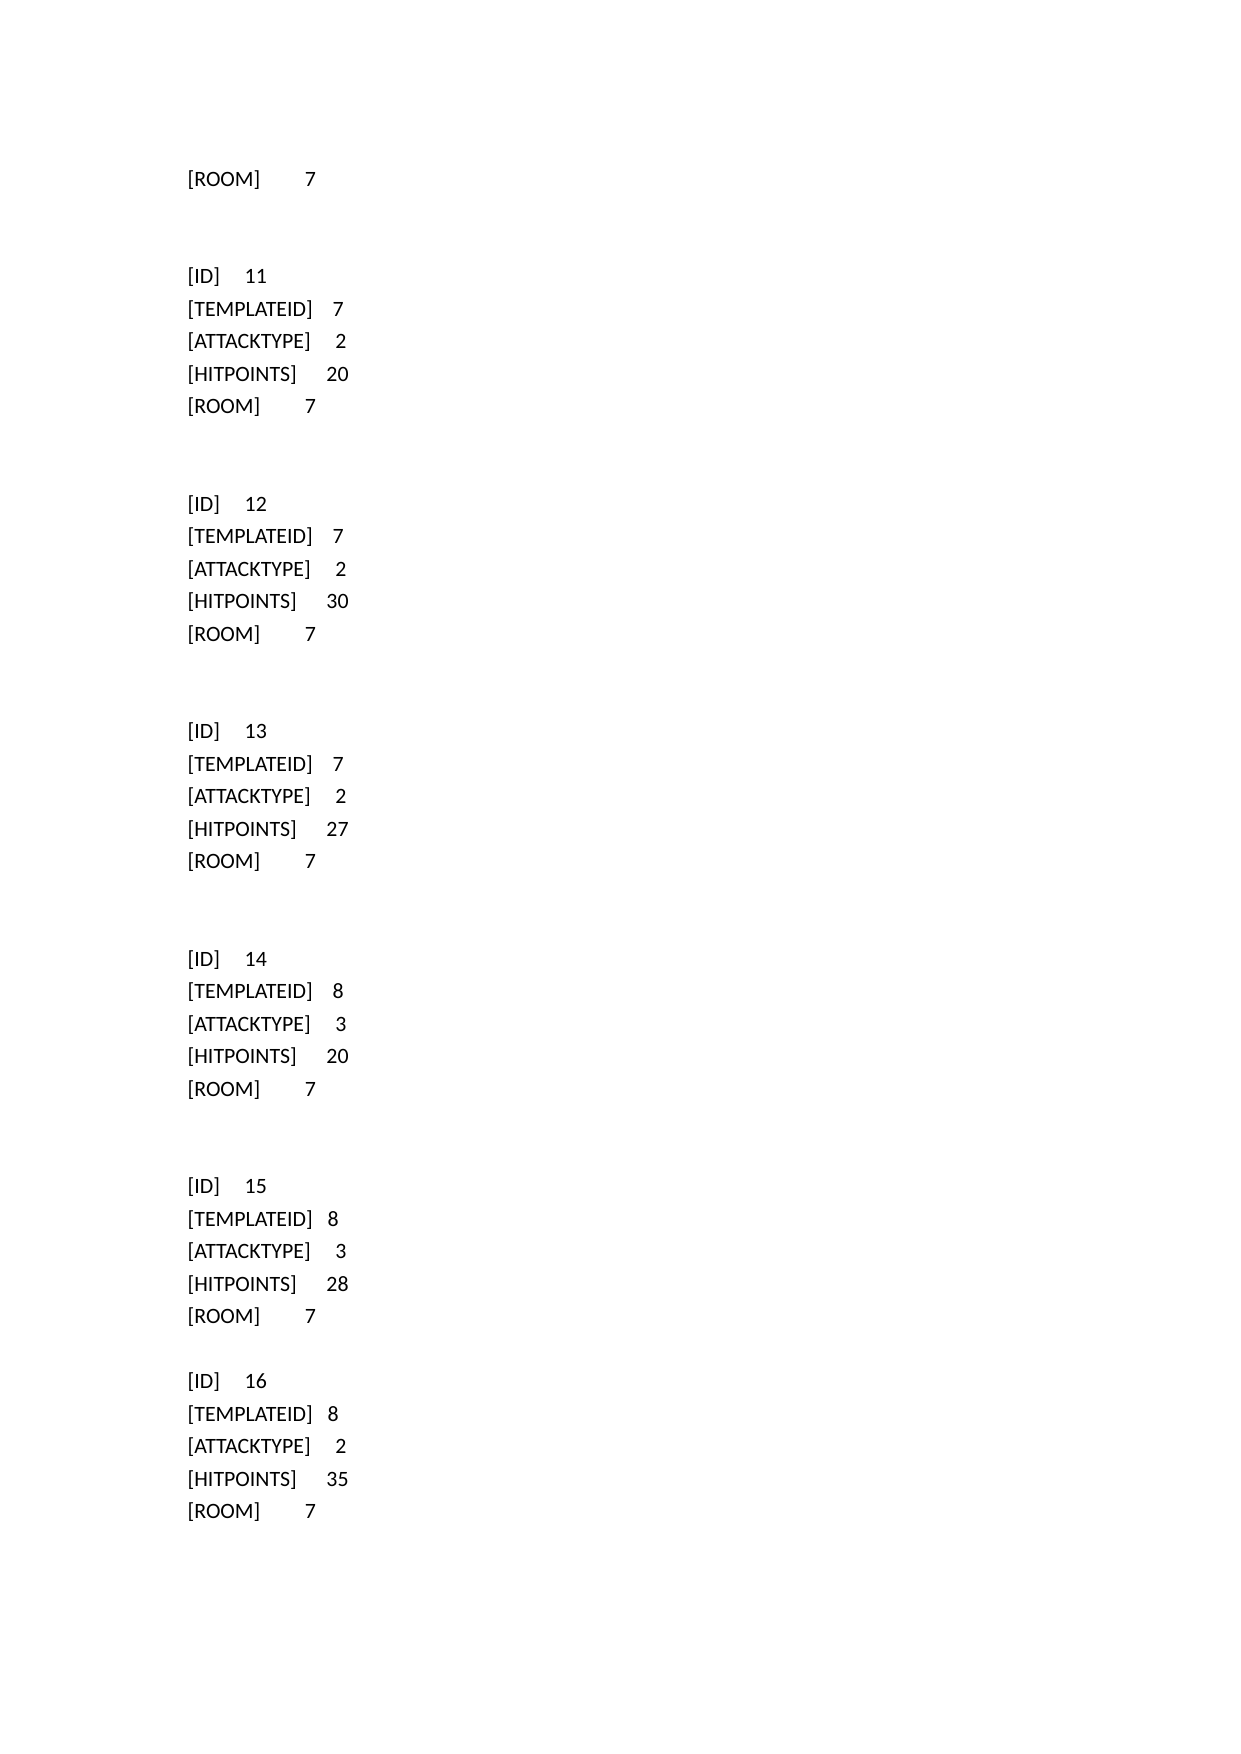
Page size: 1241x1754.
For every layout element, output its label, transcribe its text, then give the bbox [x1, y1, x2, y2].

text [HITPOINTS] 35 [187, 1462, 1053, 1494]
text [TEMPLATEID] 7 [187, 519, 1053, 552]
text [ROOM] 7 [187, 617, 1053, 649]
text [HITPOINTS] 20 [187, 1039, 1053, 1072]
text [ID] 16 [187, 1364, 1053, 1397]
text [ROOM] 7 [187, 389, 1053, 422]
text [ATTACKTYPE] 2 [187, 1429, 1053, 1462]
text [HITPOINTS] 27 [187, 812, 1053, 844]
text [ATTACKTYPE] 3 [187, 1234, 1053, 1267]
text [TEMPLATEID] 8 [187, 974, 1053, 1007]
text [ATTACKTYPE] 2 [187, 552, 1053, 584]
text [ID] 15 [187, 1169, 1053, 1202]
text [ATTACKTYPE] 2 [187, 324, 1053, 357]
text [TEMPLATEID] 8 [187, 1397, 1053, 1429]
text [ROOM] 7 [187, 1299, 1053, 1332]
text [ATTACKTYPE] 3 [187, 1007, 1053, 1039]
text [ROOM] 7 [187, 162, 1053, 194]
text [ROOM] 7 [187, 1494, 1053, 1527]
text [ID] 14 [187, 942, 1053, 974]
text [ID] 12 [187, 487, 1053, 519]
text [HITPOINTS] 28 [187, 1267, 1053, 1299]
text [TEMPLATEID] 7 [187, 292, 1053, 324]
text [TEMPLATEID] 7 [187, 747, 1053, 779]
text [ROOM] 7 [187, 1072, 1053, 1104]
text [HITPOINTS] 20 [187, 357, 1053, 389]
text [HITPOINTS] 30 [187, 584, 1053, 617]
text [ID] 11 [187, 259, 1053, 292]
text [ID] 13 [187, 714, 1053, 747]
text [ATTACKTYPE] 2 [187, 779, 1053, 812]
text [ROOM] 7 [187, 844, 1053, 877]
text [TEMPLATEID] 8 [187, 1202, 1053, 1234]
